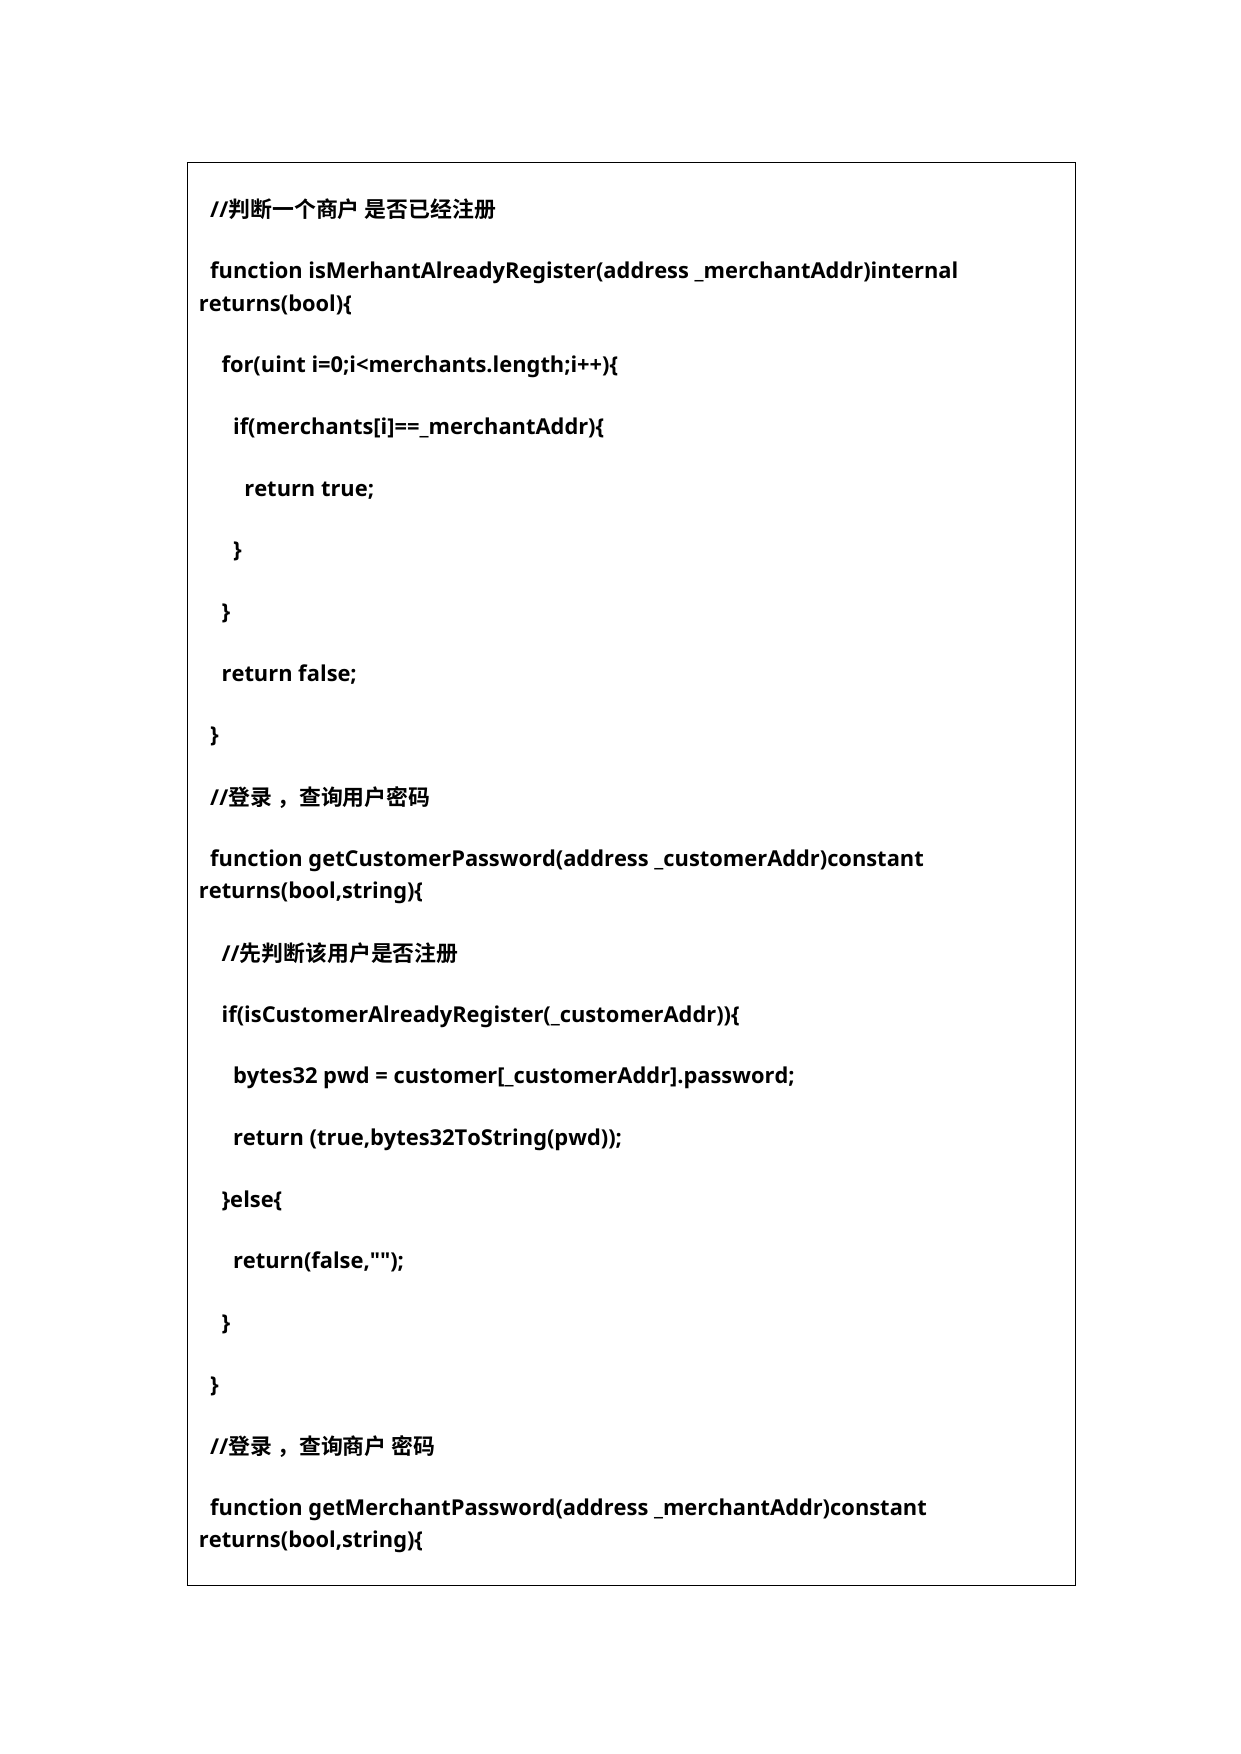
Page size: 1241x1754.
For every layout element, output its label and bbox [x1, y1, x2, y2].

table_cell [188, 163, 1075, 1585]
